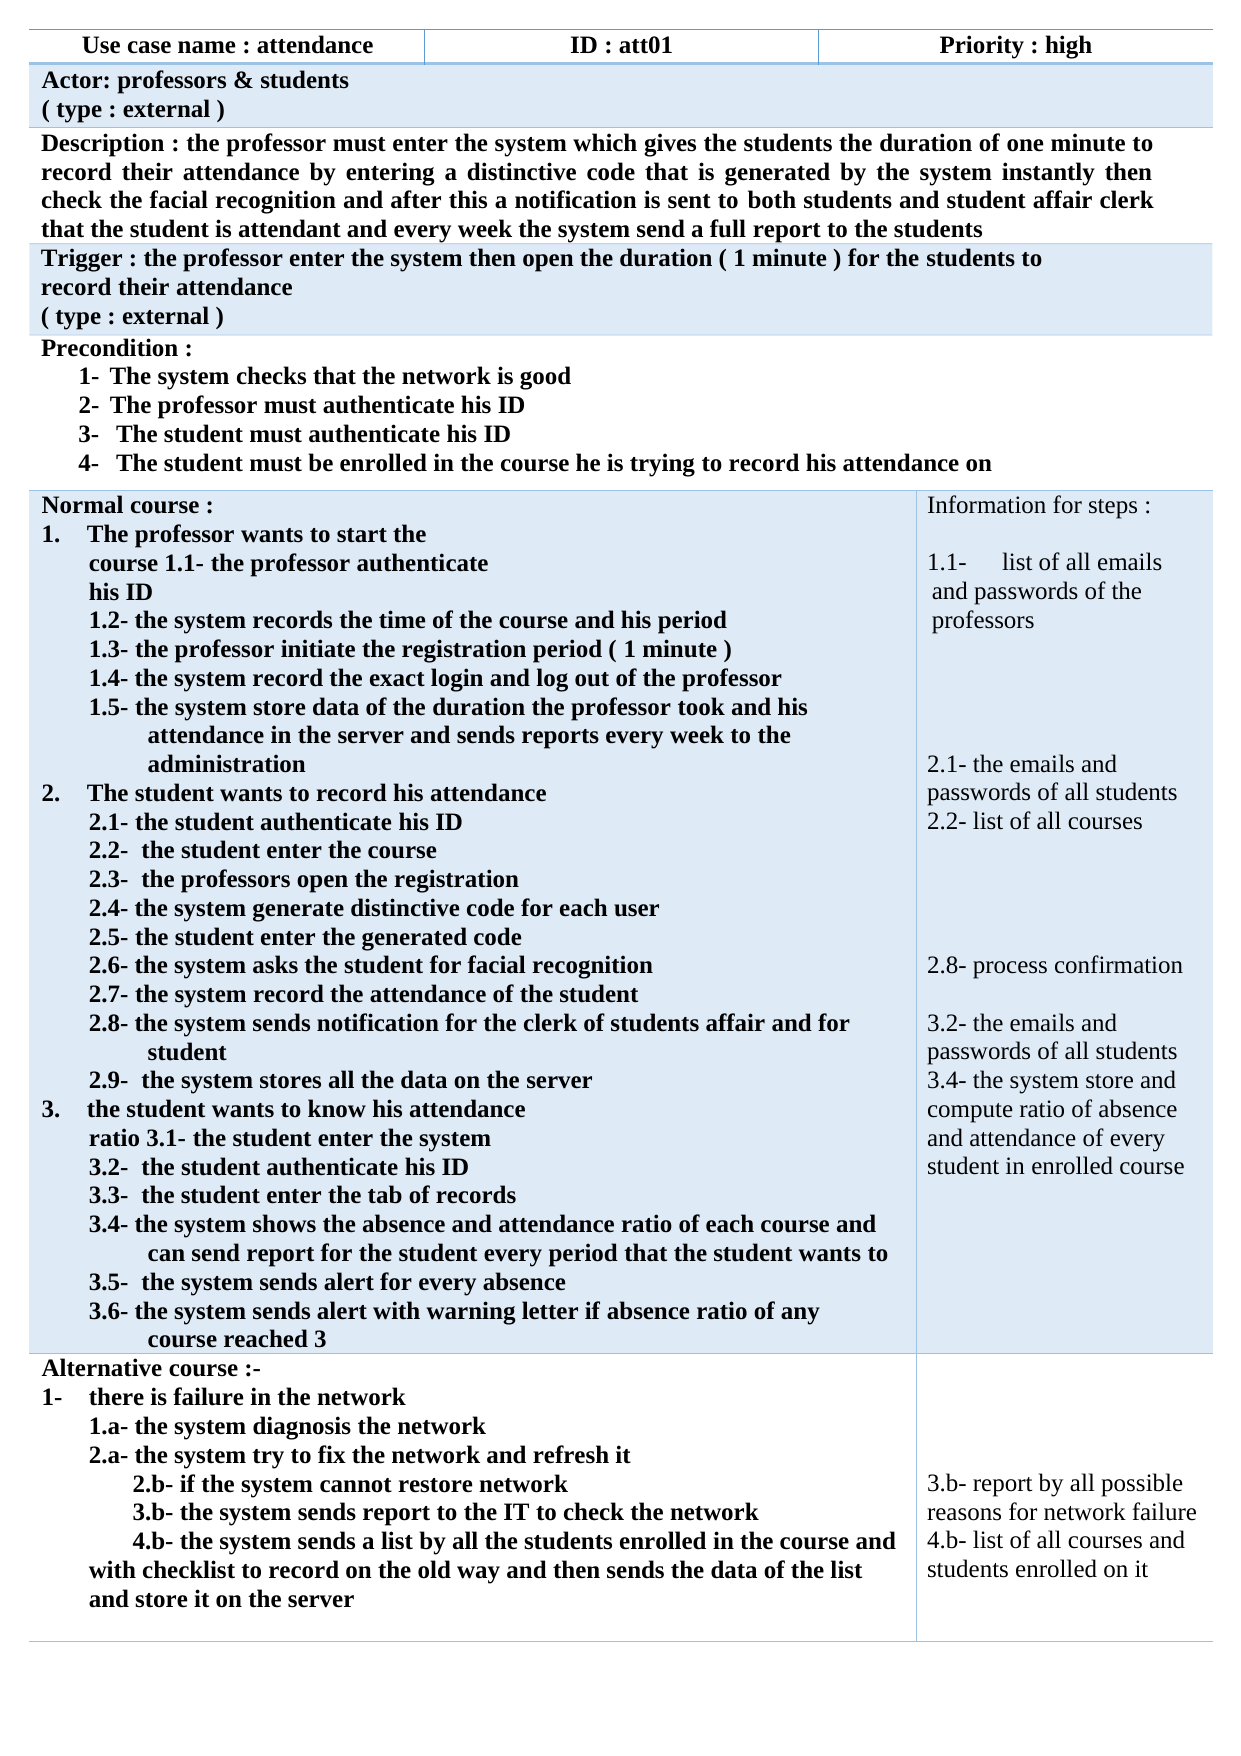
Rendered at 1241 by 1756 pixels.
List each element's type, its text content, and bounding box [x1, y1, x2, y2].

text 1- The system checks that the network is good 2- The professor must authenticate his ID [78, 361, 578, 419]
table_header Information for steps : 1.1- list of all emails and passwords of the professors 2.1- the emails and passwords of all students 2.2- list of all courses 2.8- process confirmation 3.2- the emails and passwords of all students 3.4- the system store and compute ratio of absence and attendance of every student in enrolled course [917, 491, 1213, 1353]
list The student must authenticate his ID [78, 419, 1223, 448]
table_header Use case name : attendance [29, 30, 424, 62]
table_cell Alternative course :- 1- there is failure in the network 1.a- the system diagnosis the network 2.a- the system try to fix the network and refresh it 2.b- if the system cannot restore network 3.b- the system sends report to the IT to check the network 4.b- the system sends a list by all the students enrolled in the course and with checklist to record on the old way and then sends the data of the list and store it on the server [29, 1354, 916, 1641]
table_cell Actor: professors & students ( type : external ) [29, 65, 1213, 127]
table_cell 3.b- report by all possible reasons for network failure 4.b- list of all courses and students enrolled on it [917, 1354, 1213, 1641]
table_header ID : att01 [425, 30, 818, 62]
list The student must be enrolled in the course he is trying to record his attendance on [78, 448, 1223, 476]
text Precondition : [41, 336, 1223, 361]
table_header Normal course : The professor wants to start the course 1.1- the professor authenticate his ID 1.2- the system records the time of the course and his period 1.3- the professor initiate the registration period ( 1 minute ) 1.4- the system record the exact login and log out of the professor 1.5- the system store data of the duration the professor took and his attendance in the server and sends reports every week to the administration The student wants to record his attendance 2.1- the student authenticate his ID 2.2- the student enter the course 2.3- the professors open the registration 2.4- the system generate distinctive code for each user 2.5- the student enter the generated code 2.6- the system asks the student for facial recognition 2.7- the system record the attendance of the student 2.8- the system sends notification for the clerk of students affair and for student 2.9- the system stores all the data on the server the student wants to know his attendance ratio 3.1- the student enter the system 3.2- the student authenticate his ID 3.3- the student enter the tab of records 3.4- the system shows the absence and attendance ratio of each course and can send report for the student every period that the student wants to 3.5- the system sends alert for every absence 3.6- the system sends alert with warning letter if absence ratio of any course reached 3 [29, 491, 916, 1353]
table_header Priority : high [819, 30, 1213, 62]
text Description : the professor must enter the system which gives the students the duration of one minute to record their attendance by entering a distinctive code that is generated by the system instantly then check the facial recognition and after this a notification is sent to both students and student affair clerk that the student is attendant and every week the system send a full report to the students [41, 128, 1154, 243]
